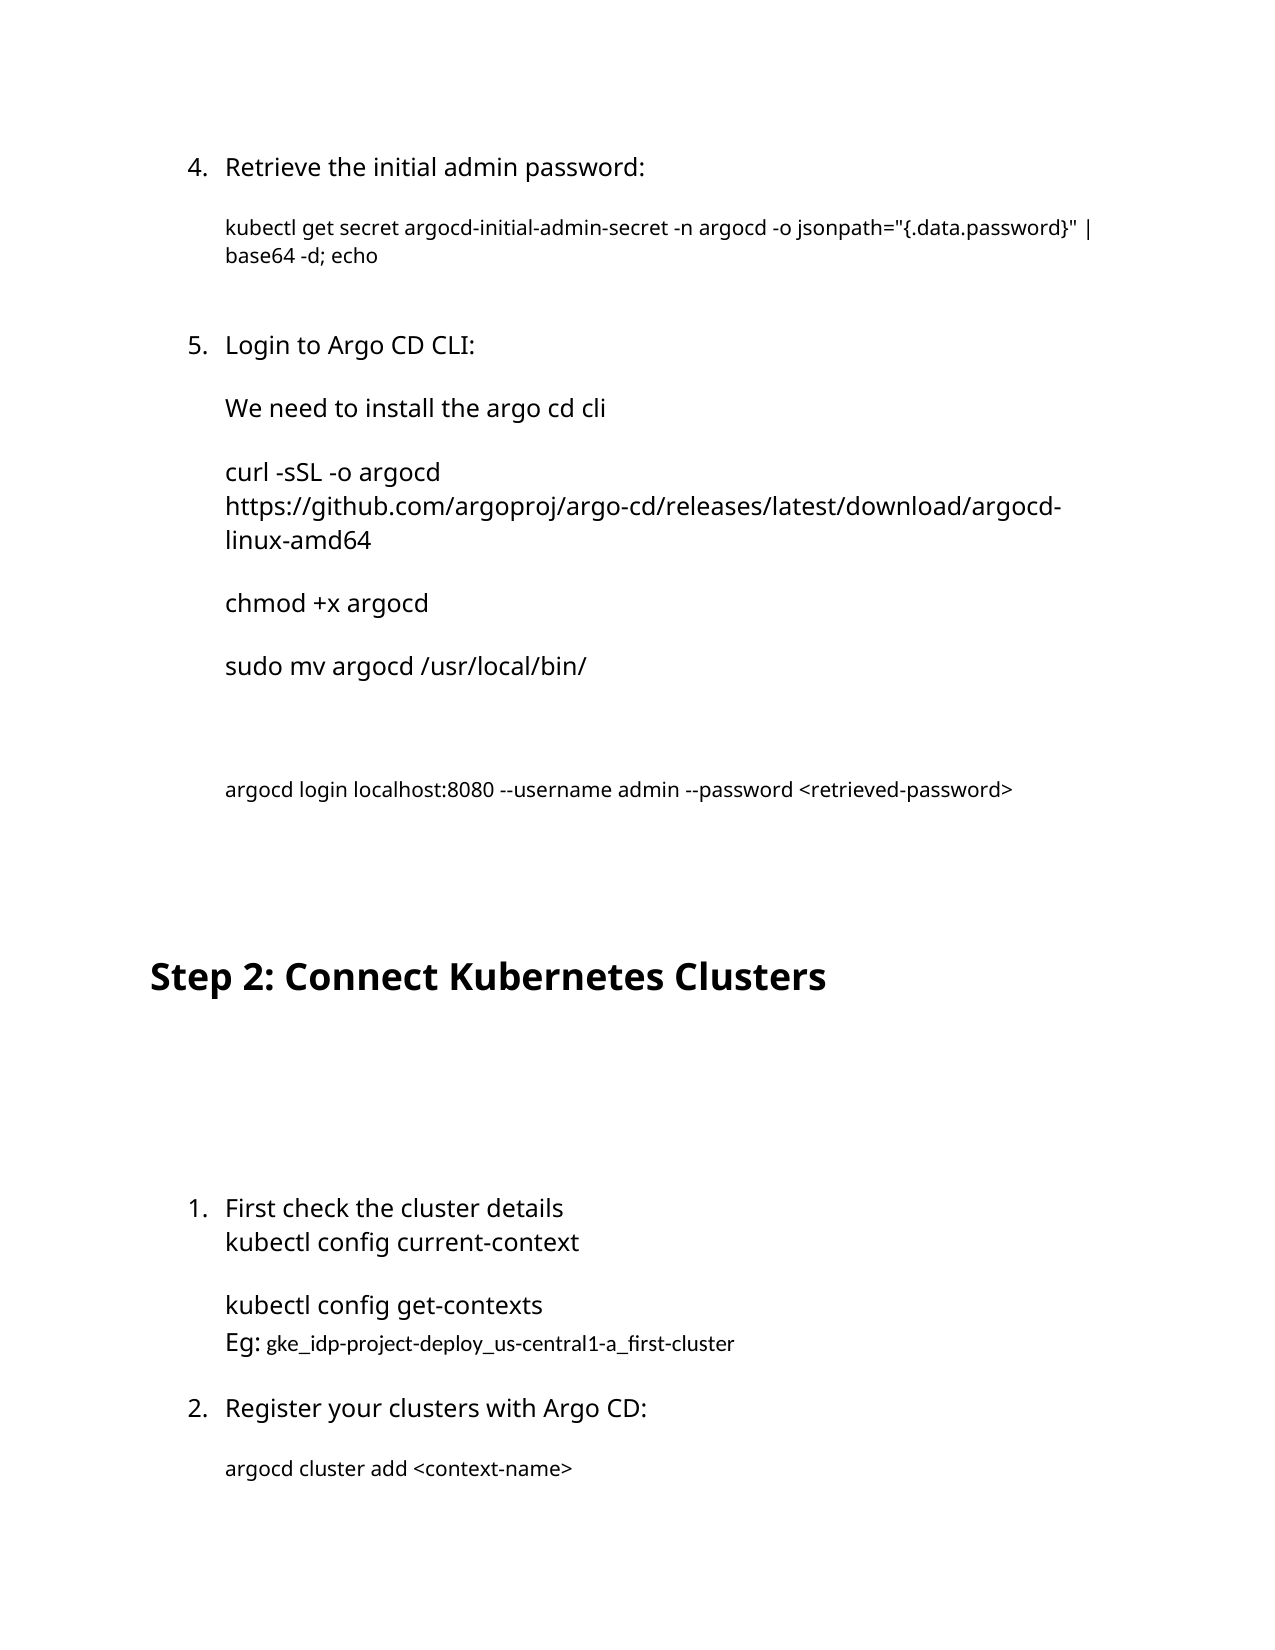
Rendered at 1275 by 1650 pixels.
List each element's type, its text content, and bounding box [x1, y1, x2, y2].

text We need to install the argo cd cli [225, 391, 1125, 425]
list First check the cluster details kubectl config current-context [187, 1191, 1125, 1259]
text argocd cluster add <context-name> [225, 1454, 1125, 1482]
list Retrieve the initial admin password: [187, 150, 1125, 184]
text kubectl get secret argocd-initial-admin-secret -n argocd -o jsonpath="{.data.password}" | base64 -d; echo [225, 213, 1125, 270]
list kubectl config get-contexts [225, 1288, 1125, 1322]
list Register your clusters with Argo CD: [187, 1391, 1125, 1425]
text Step 2: Connect Kubernetes Clusters [150, 950, 1125, 1001]
text sudo mv argocd /usr/local/bin/ [225, 649, 1125, 683]
text argocd login localhost:8080 --username admin --password <retrieved-password> [225, 775, 1125, 804]
list Login to Argo CD CLI: [187, 328, 1125, 362]
text curl -sSL -o argocd https://github.com/argoproj/argo-cd/releases/latest/download/argocd-linux-amd64 [225, 454, 1125, 556]
list Eg: gke_idp-project-deploy_us-central1-a_first-cluster [225, 1325, 1125, 1359]
text chmod +x argocd [225, 586, 1125, 619]
